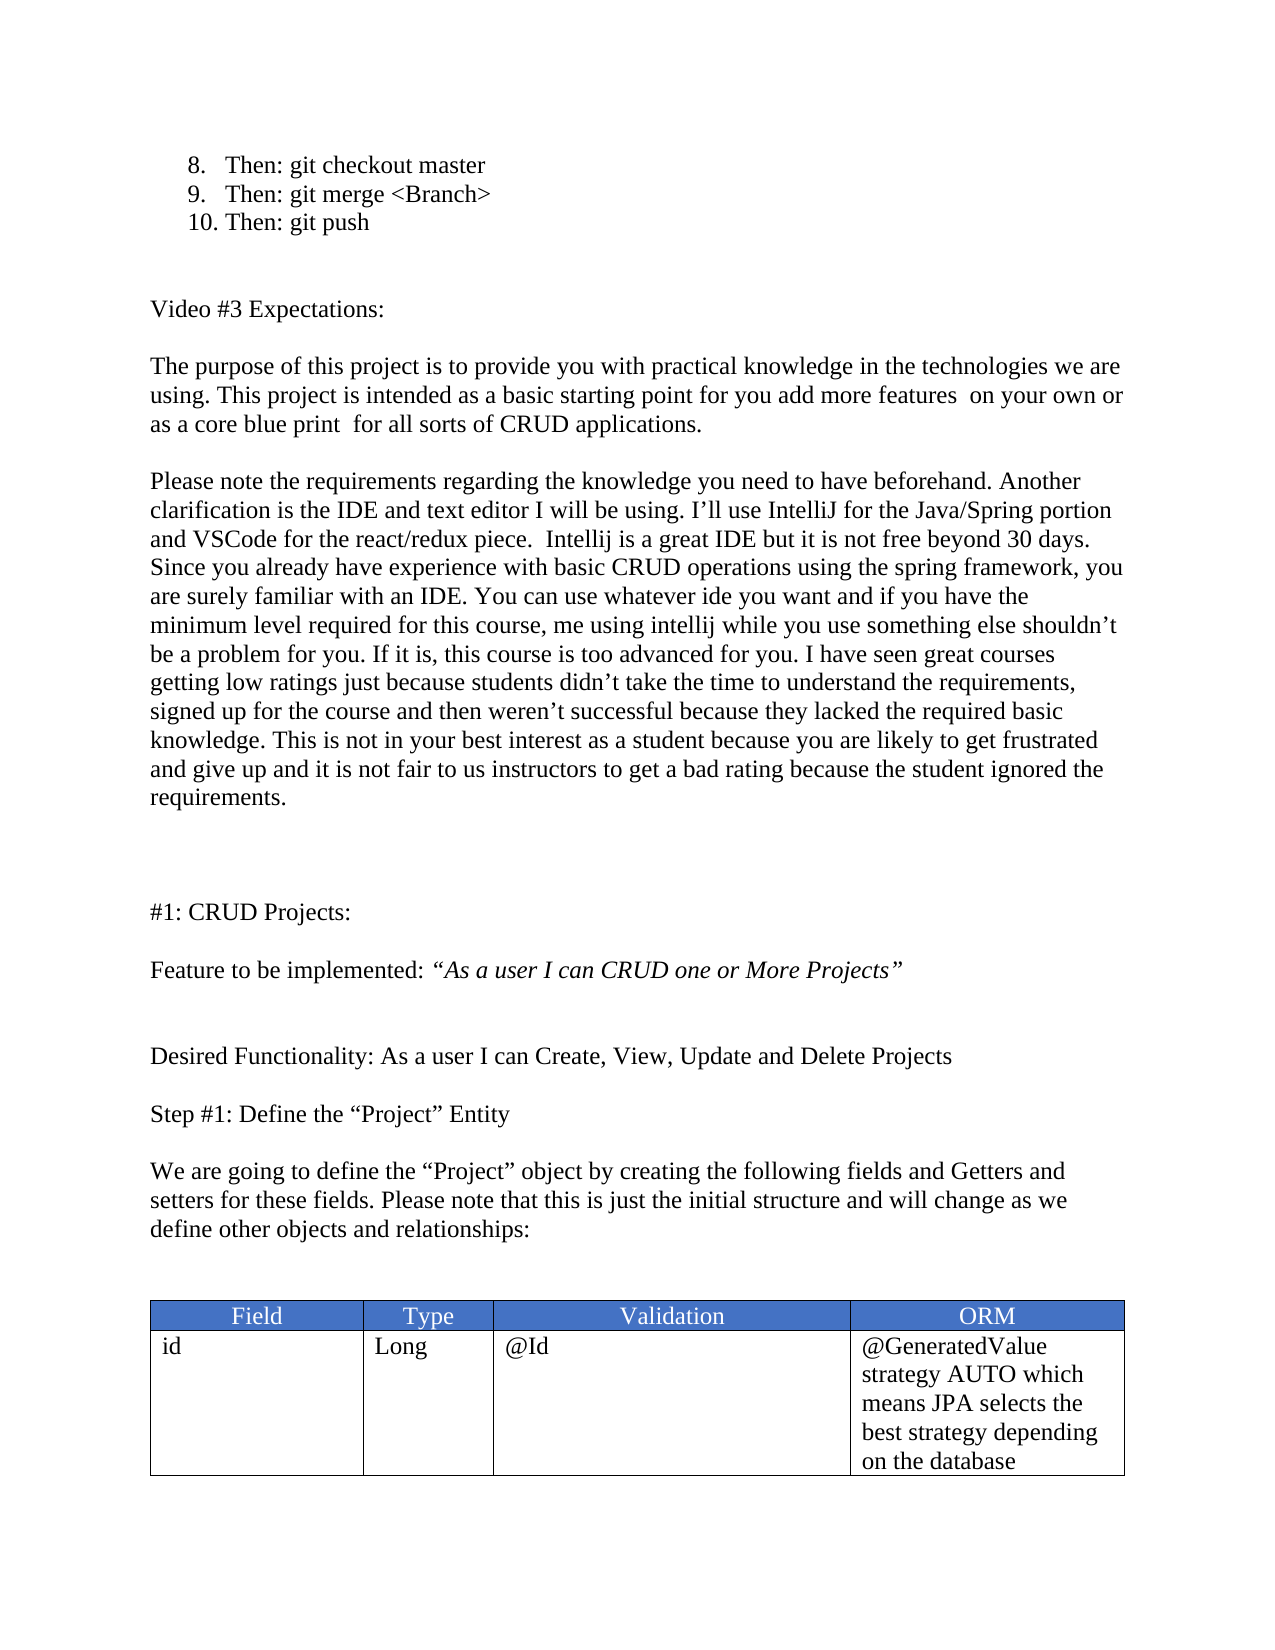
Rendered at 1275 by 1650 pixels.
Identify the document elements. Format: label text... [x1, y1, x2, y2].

list Then: git checkout master [187, 150, 1125, 179]
text We are going to define the “Project” object by creating the following fields and Getters and setters for these fields. Please note that this is just the initial structure and will change as we define other objects and relationships: [150, 1156, 1125, 1242]
text Video #3 Expectations: [150, 294, 1125, 322]
table_header Validation [494, 1301, 850, 1330]
text Step #1: Define the “Project” Entity [150, 1099, 1125, 1127]
table_cell @GeneratedValue strategy AUTO which means JPA selects the best strategy depending on the database [851, 1331, 1124, 1474]
table_header ORM [851, 1301, 1124, 1330]
table_cell @Id [494, 1331, 850, 1474]
text Feature to be implemented: “As a user I can CRUD one or More Projects” [150, 955, 1125, 984]
text The purpose of this project is to provide you with practical knowledge in the technologies we are using. This project is intended as a basic starting point for you add more features on your own or as a core blue print for all sorts of CRUD applications. [150, 351, 1125, 437]
text #1: CRUD Projects: [150, 897, 1125, 926]
text Desired Functionality: As a user I can Create, View, Update and Delete Projects [150, 1041, 1125, 1070]
text Please note the requirements regarding the knowledge you need to have beforehand. Another clarification is the IDE and text editor I will be using. I’ll use IntelliJ for the Java/Spring portion and VSCode for the react/redux piece. Intellij is a great IDE but it is not free beyond 30 days. Since you already have experience with basic CRUD operations using the spring framework, you are surely familiar with an IDE. You can use whatever ide you want and if you have the minimum level required for this course, me using intellij while you use something else shouldn’t be a problem for you. If it is, this course is too advanced for you. I have seen great courses getting low ratings just because students didn’t take the time to understand the requirements, signed up for the course and then weren’t successful because they lacked the required basic knowledge. This is not in your best interest as a student because you are likely to get frustrated and give up and it is not fair to us instructors to get a bad rating because the student ignored the requirements. [150, 466, 1125, 811]
table_cell Long [364, 1331, 493, 1474]
table_cell id [151, 1331, 363, 1474]
list Then: git push [187, 207, 1125, 236]
table_header Field [151, 1301, 363, 1330]
list Then: git merge <Branch> [187, 179, 1125, 207]
table_header Type [364, 1301, 493, 1330]
